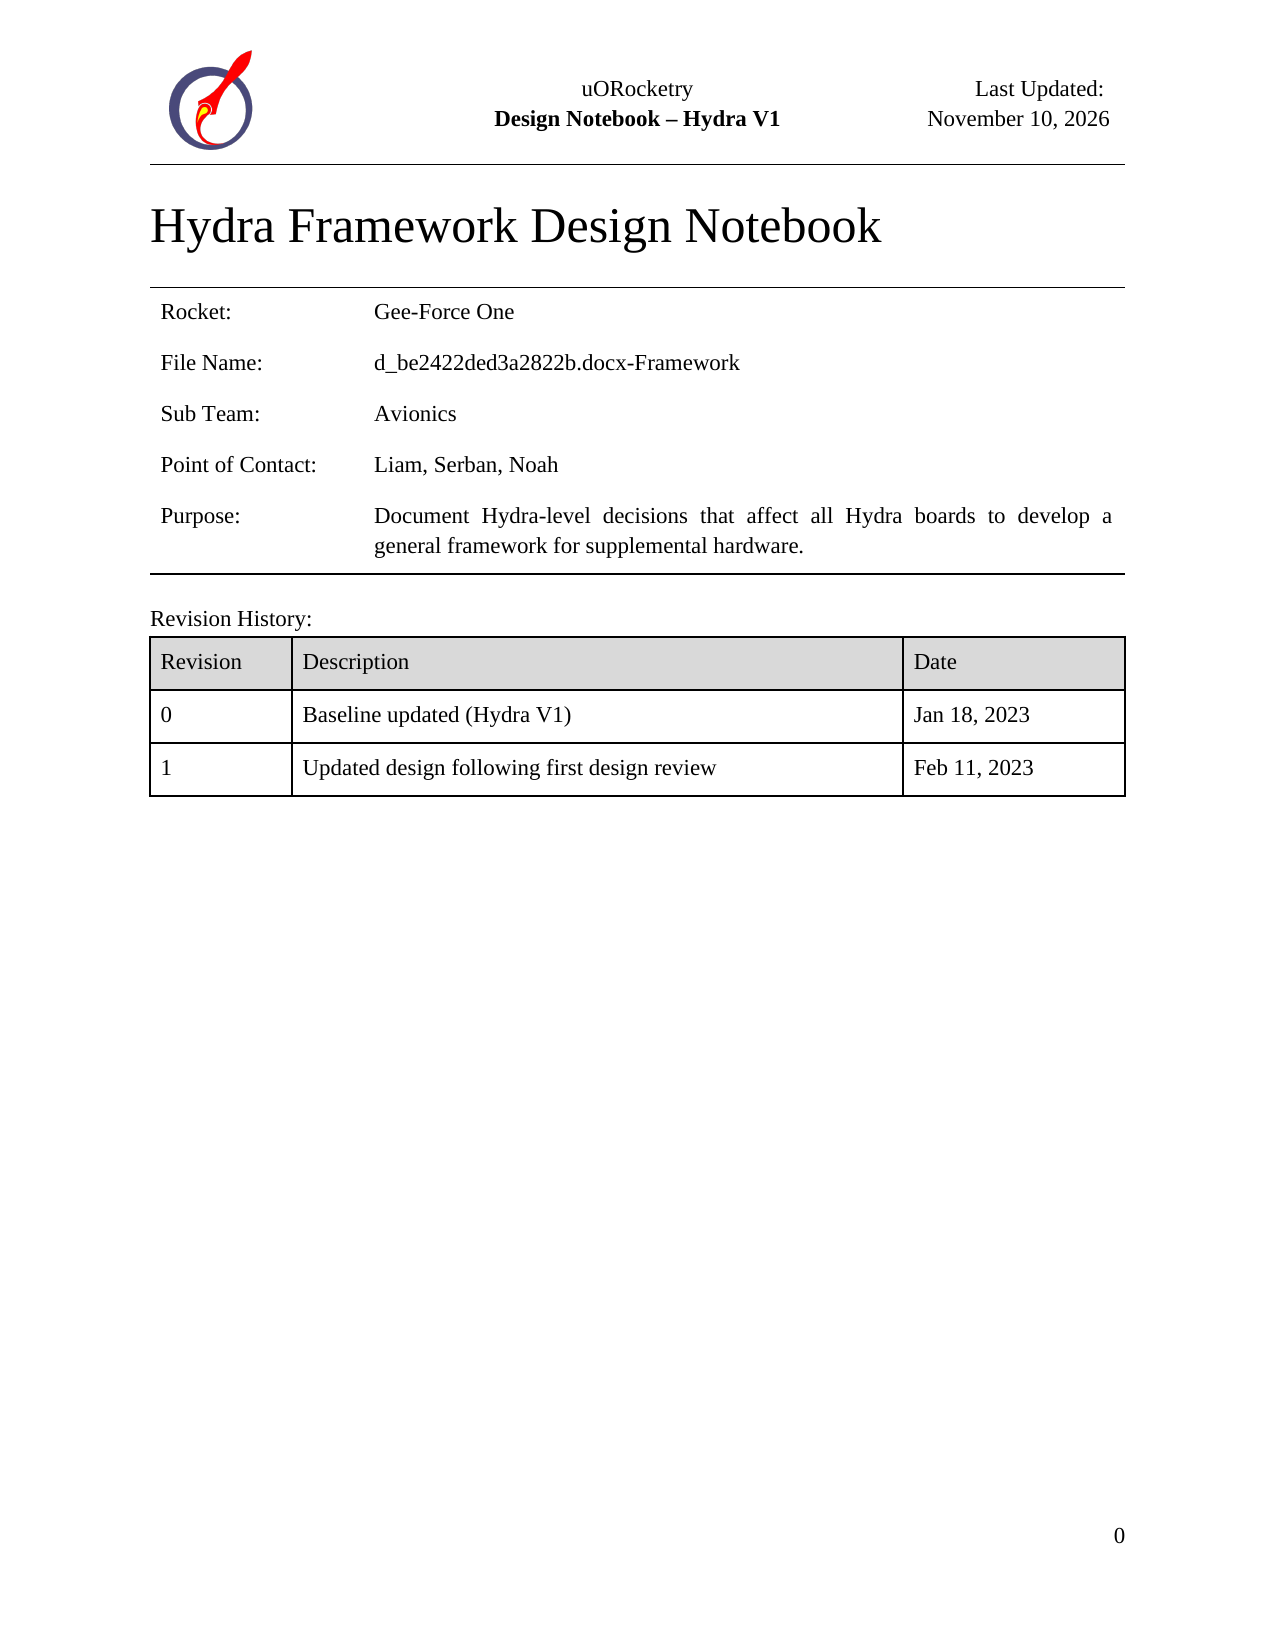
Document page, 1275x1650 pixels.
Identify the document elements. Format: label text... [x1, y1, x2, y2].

table_cell 1 [151, 744, 291, 795]
title Hydra Framework Design Notebook [150, 196, 1125, 253]
table_cell 0 [151, 691, 291, 742]
table_header Gee-Force One [364, 288, 1124, 339]
table_cell Purpose: [150, 492, 363, 573]
table_cell Point of Contact: [150, 441, 363, 492]
table_cell Updated design following first design review [293, 744, 902, 795]
table_cell Baseline updated (Hydra V1) [293, 691, 902, 742]
table_cell Sub Team: [150, 390, 363, 441]
table_header Revision [151, 638, 291, 689]
table_cell DN-2022-AV-Hydra-Framework [364, 339, 1124, 390]
table_cell File Name: [150, 339, 363, 390]
table_header Date [904, 638, 1124, 689]
table_header Rocket: [150, 288, 363, 339]
table_cell Document Hydra-level decisions that affect all Hydra boards to develop a general framework for supplemental hardware. [364, 492, 1124, 573]
text Revision History: [150, 605, 1125, 632]
table_header Description [293, 638, 902, 689]
table_cell Jan 18, 2023 [904, 691, 1124, 742]
picture [165, 46, 258, 152]
table_cell Liam, Serban, Noah [364, 441, 1124, 492]
table_cell Avionics [364, 390, 1124, 441]
table_cell Feb 11, 2023 [904, 744, 1124, 795]
